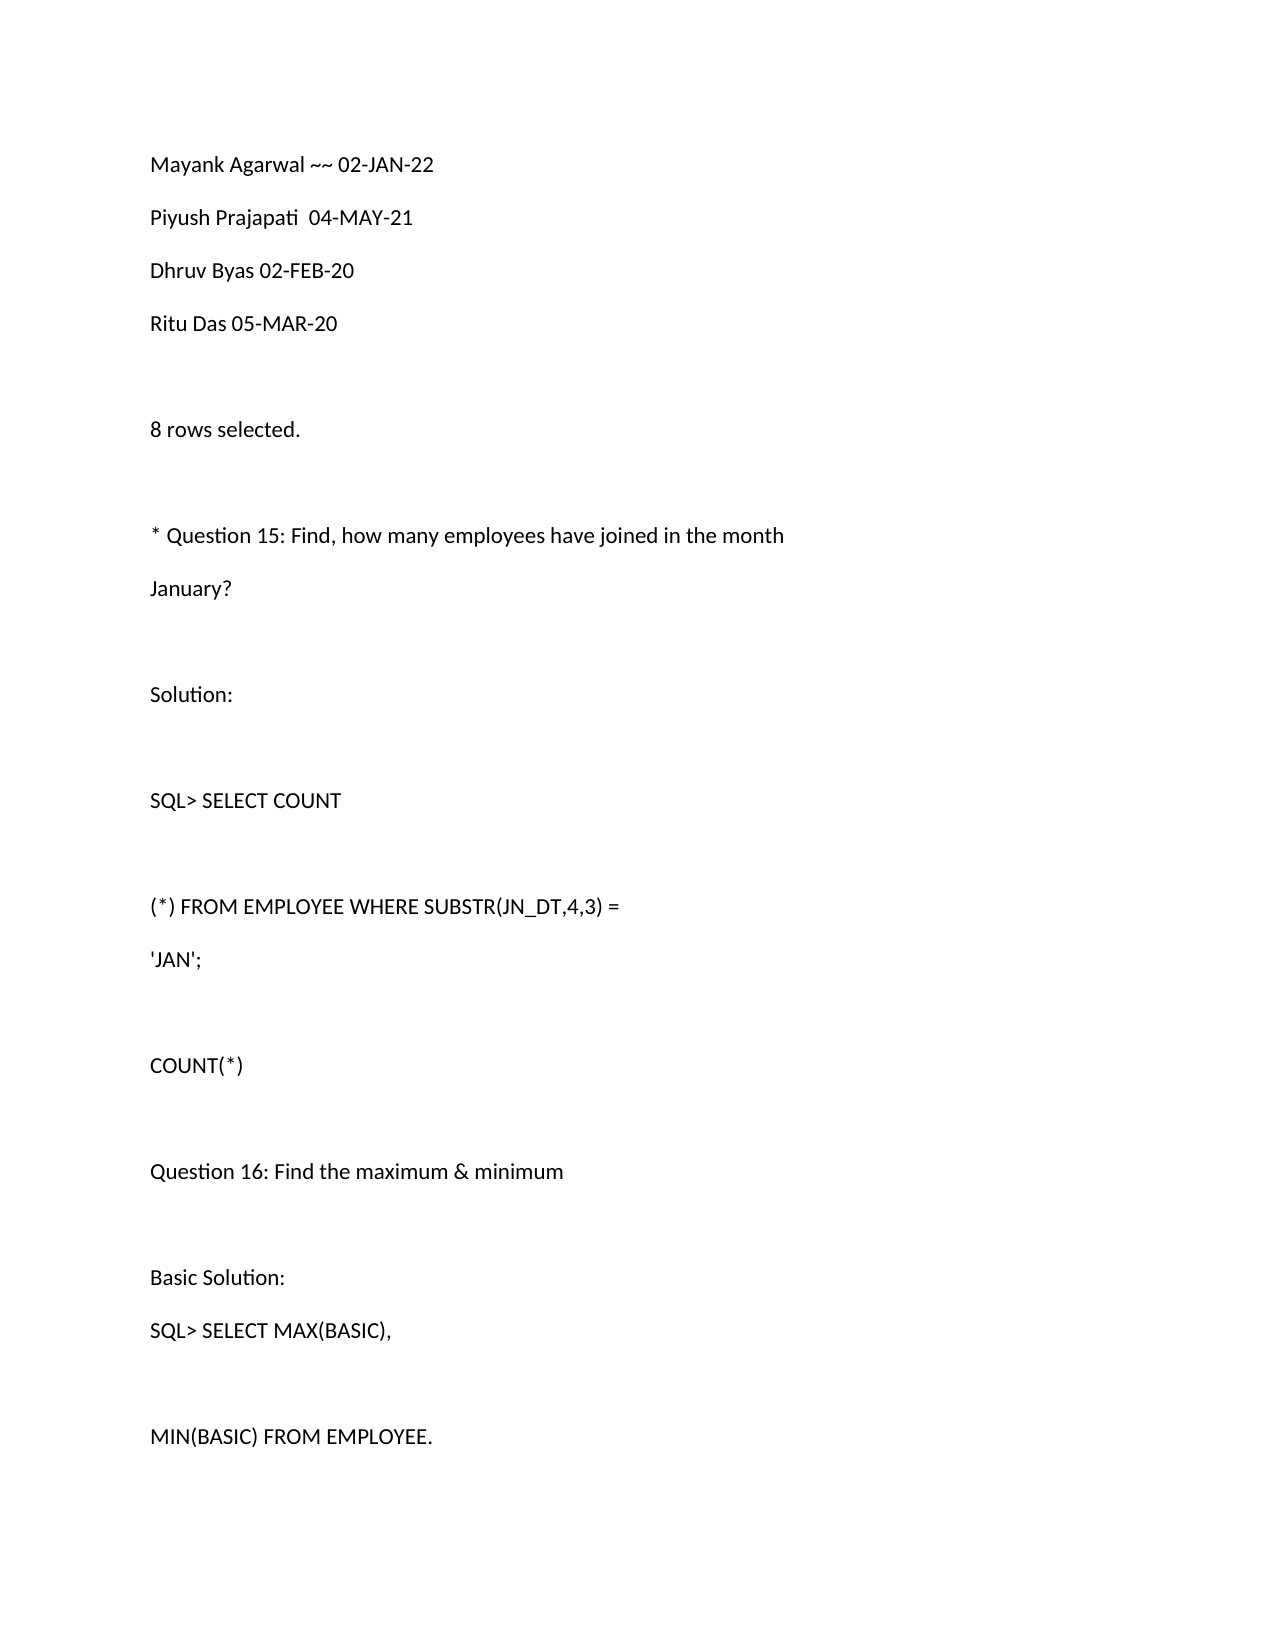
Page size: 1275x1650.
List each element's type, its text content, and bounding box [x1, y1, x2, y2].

text * Question 15: Find, how many employees have joined in the month [150, 521, 1125, 549]
text Question 16: Find the maximum & minimum [150, 1157, 1125, 1185]
text Piyush Prajapati 04-MAY-21 [150, 203, 1125, 231]
text SQL> SELECT MAX(BASIC), [150, 1316, 1125, 1344]
text SQL> SELECT COUNT [150, 786, 1125, 814]
text COUNT(*) [150, 1051, 1125, 1079]
text Basic Solution: [150, 1263, 1125, 1291]
text Ritu Das 05-MAR-20 [150, 309, 1125, 337]
text (*) FROM EMPLOYEE WHERE SUBSTR(JN_DT,4,3) = [150, 892, 1125, 920]
text 'JAN'; [150, 945, 1125, 973]
text MIN(BASIC) FROM EMPLOYEE. [150, 1422, 1125, 1451]
text Mayank Agarwal ~~ 02-JAN-22 [150, 150, 1125, 178]
text Dhruv Byas 02-FEB-20 [150, 256, 1125, 284]
text January? [150, 574, 1125, 602]
text Solution: [150, 680, 1125, 708]
text 8 rows selected. [150, 415, 1125, 443]
